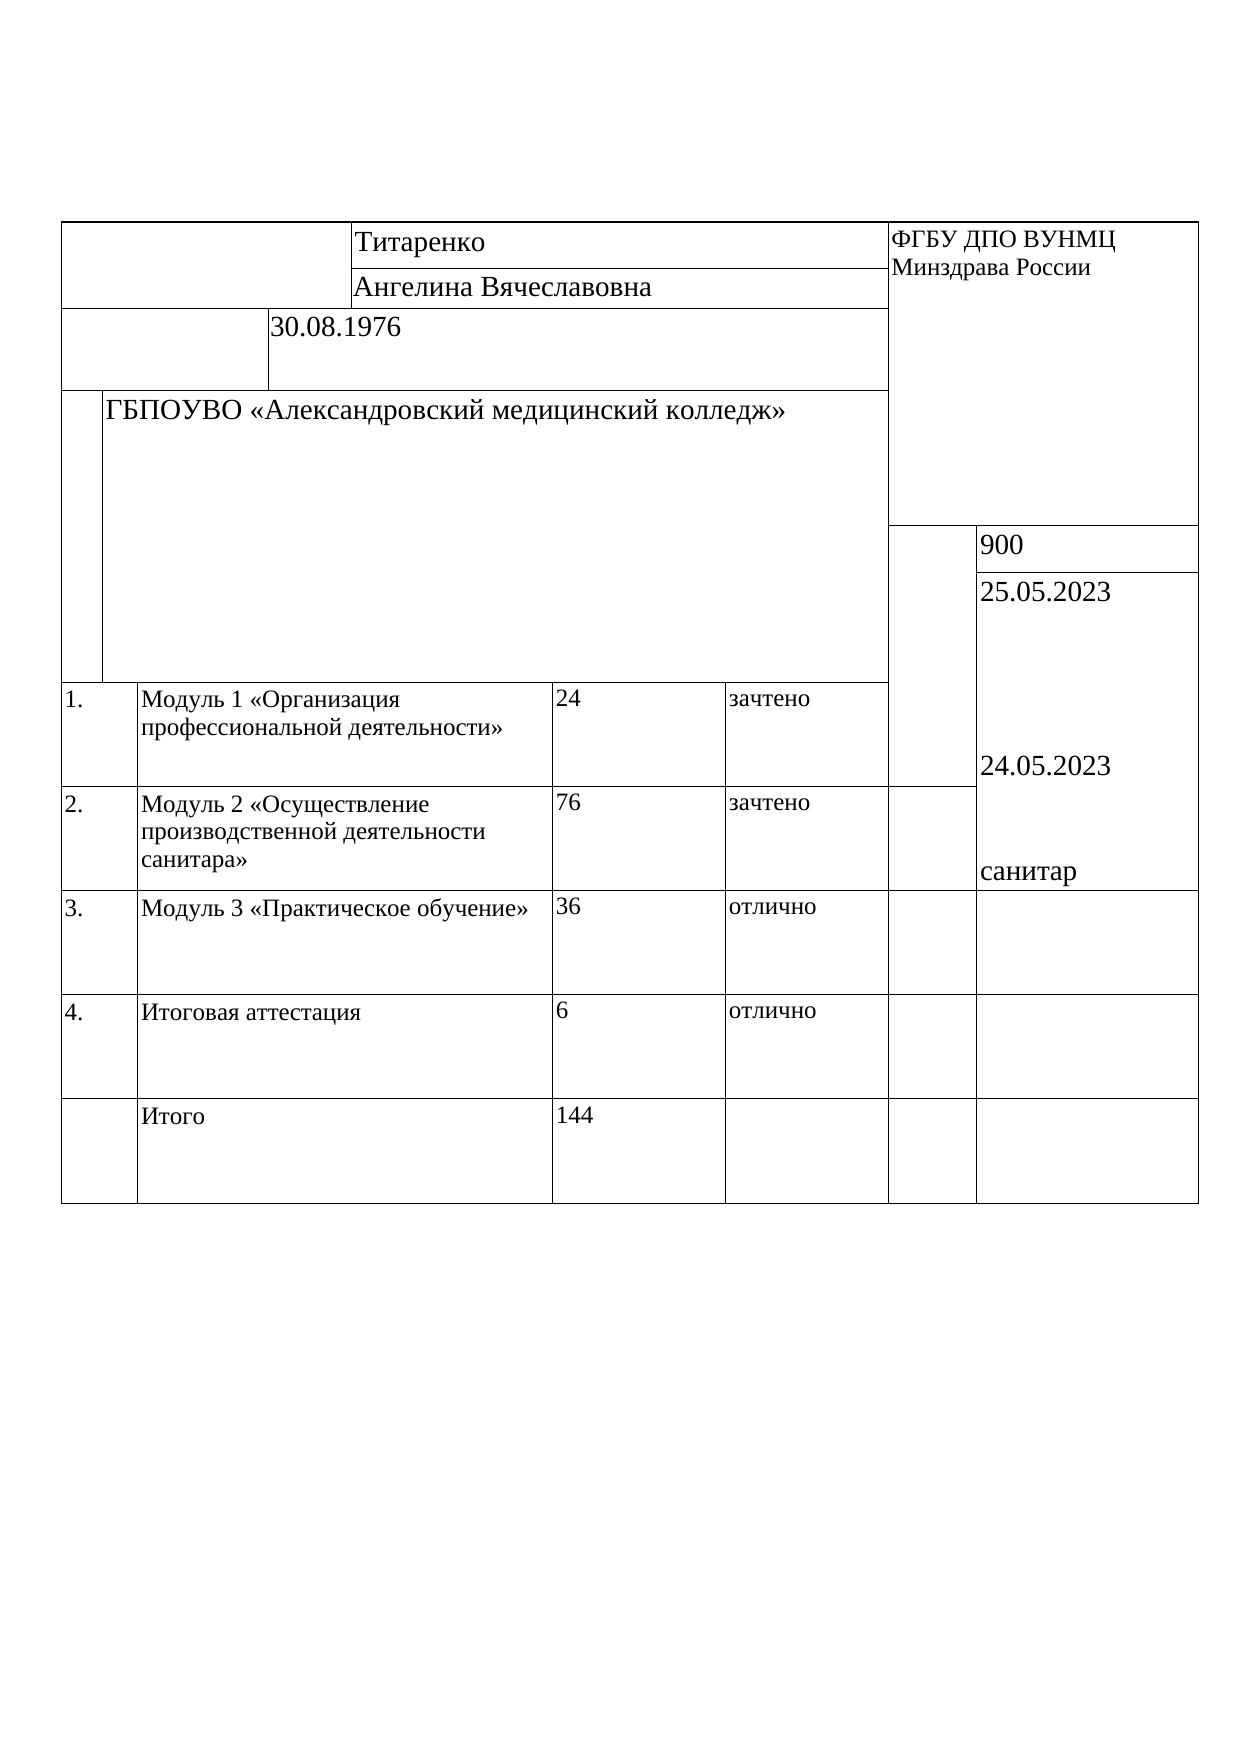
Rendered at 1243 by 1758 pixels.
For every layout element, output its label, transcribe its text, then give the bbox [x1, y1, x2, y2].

table_cell зачтено [726, 787, 888, 890]
table_cell 1. [62, 683, 137, 786]
table_cell 2. [62, 787, 137, 890]
table_cell Модуль 1 «Организация профессиональной деятельности» [138, 683, 552, 786]
table_header ФГБУ ДПО ВУНМЦ Минздрава России [889, 223, 1198, 525]
table_cell 25.05.2023 24.05.2023 санитар [977, 573, 1198, 890]
table_cell Итого [138, 1099, 552, 1202]
table_cell 144 [553, 1099, 725, 1202]
table_cell зачтено [726, 683, 888, 786]
table_cell [726, 1099, 888, 1202]
table_cell [62, 309, 268, 389]
table_cell 3. [62, 891, 137, 994]
table_header Титаренко [352, 223, 888, 268]
table_cell [889, 526, 976, 786]
table_cell 36 [553, 891, 725, 994]
table_cell [62, 391, 102, 682]
table_cell Ангелина Вячеславовна [352, 269, 888, 308]
table_cell [889, 995, 976, 1098]
table_cell [62, 1099, 137, 1202]
table_cell 30.08.1976 [269, 309, 888, 389]
table_cell отлично [726, 891, 888, 994]
table_cell [889, 891, 976, 994]
table_cell Модуль 2 «Осуществление производственной деятельности санитара» [138, 787, 552, 890]
table_cell ГБПОУВО «Александровский медицинский колледж» [103, 391, 888, 682]
table_cell [889, 787, 976, 890]
table_cell отлично [726, 995, 888, 1098]
table_cell Модуль 3 «Практическое обучение» [138, 891, 552, 994]
table_header [62, 223, 351, 308]
table_cell 24 [553, 683, 725, 786]
table_cell 900 [977, 526, 1198, 572]
table_cell [977, 1099, 1198, 1202]
table_cell 4. [62, 995, 137, 1098]
table_cell 76 [553, 787, 725, 890]
table_cell [977, 995, 1198, 1098]
table_cell Итоговая аттестация [138, 995, 552, 1098]
table_cell 6 [553, 995, 725, 1098]
table_cell [977, 891, 1198, 994]
table_cell [889, 1099, 976, 1202]
